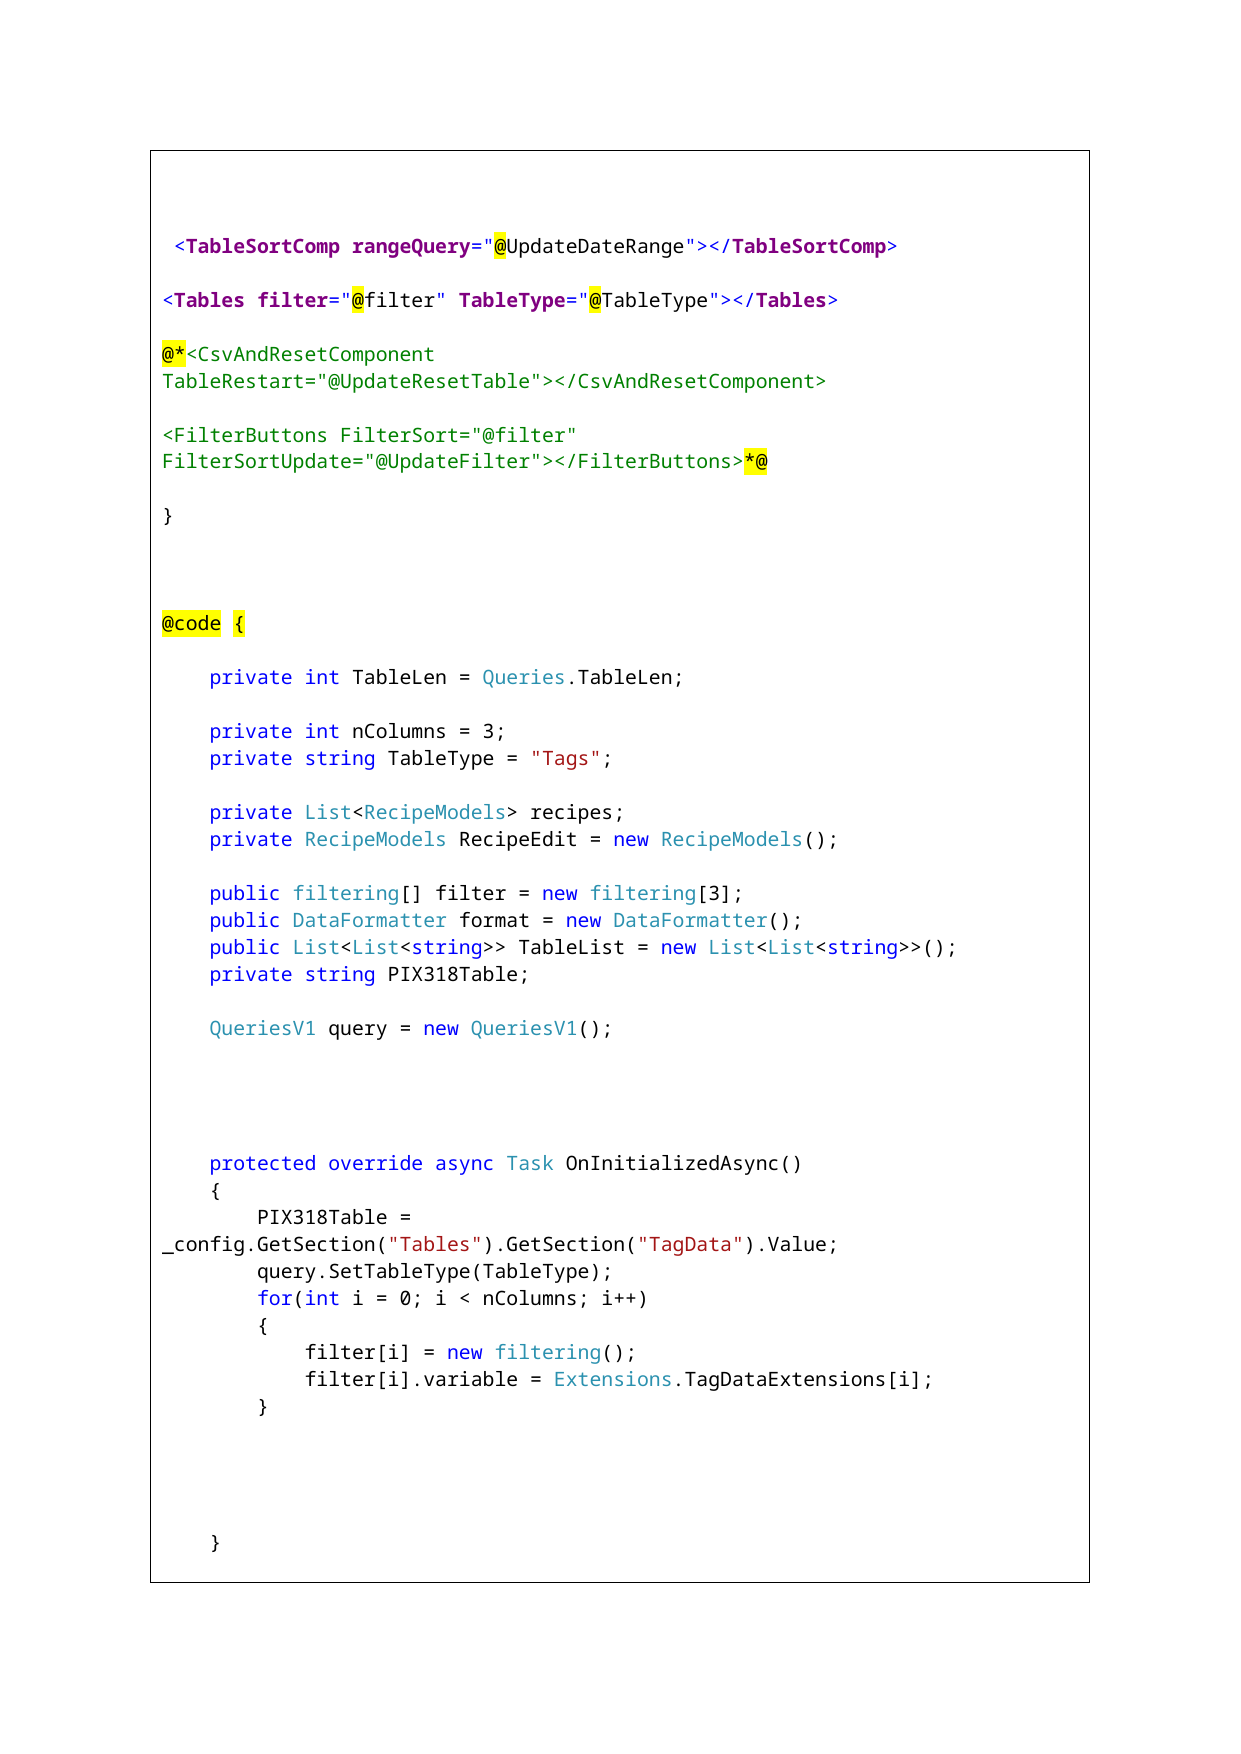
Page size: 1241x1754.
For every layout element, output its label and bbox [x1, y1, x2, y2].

table_cell [151, 151, 1089, 1582]
